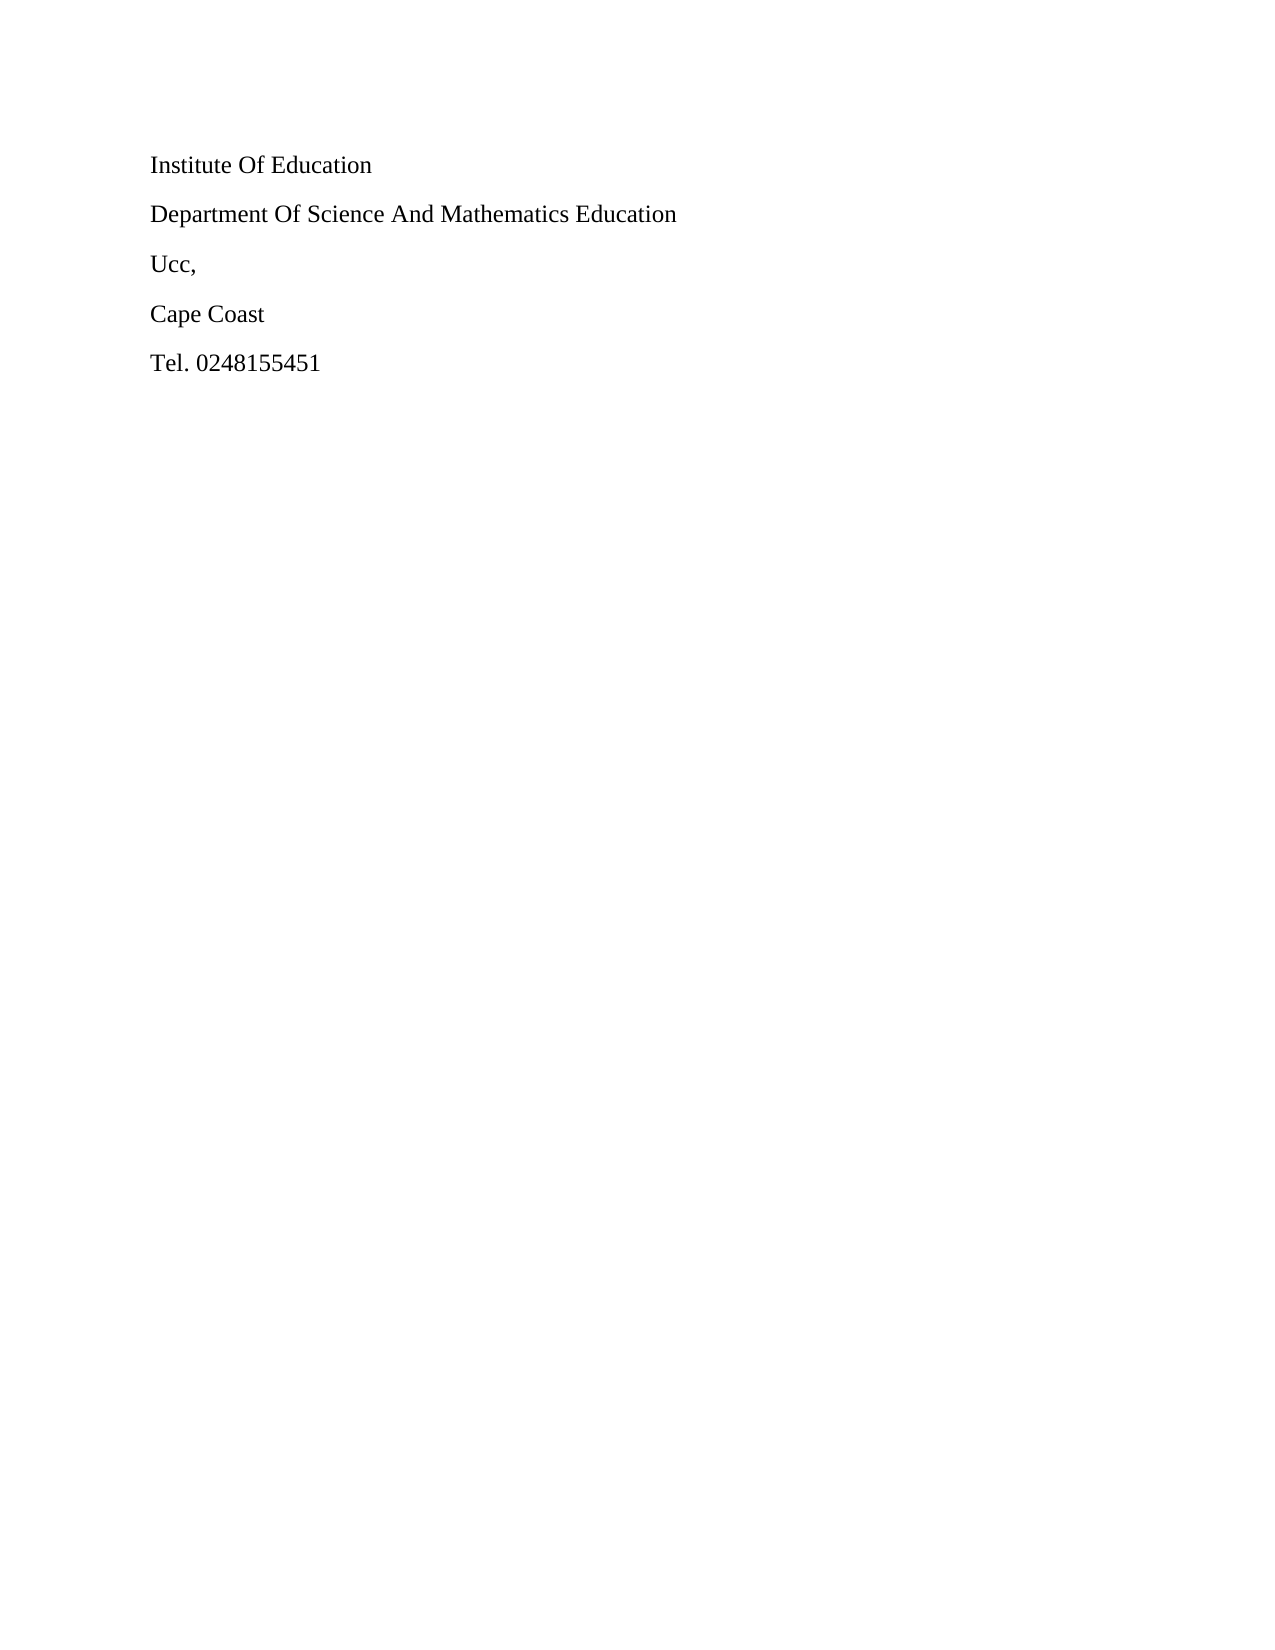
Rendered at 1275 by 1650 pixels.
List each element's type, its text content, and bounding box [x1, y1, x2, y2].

text Department Of Science And Mathematics Education [150, 199, 1125, 228]
text Institute Of Education [150, 150, 1125, 179]
text Tel. 0248155451 [150, 348, 1125, 377]
text Cape Coast [150, 299, 1125, 327]
text Ucc, [150, 249, 1125, 278]
